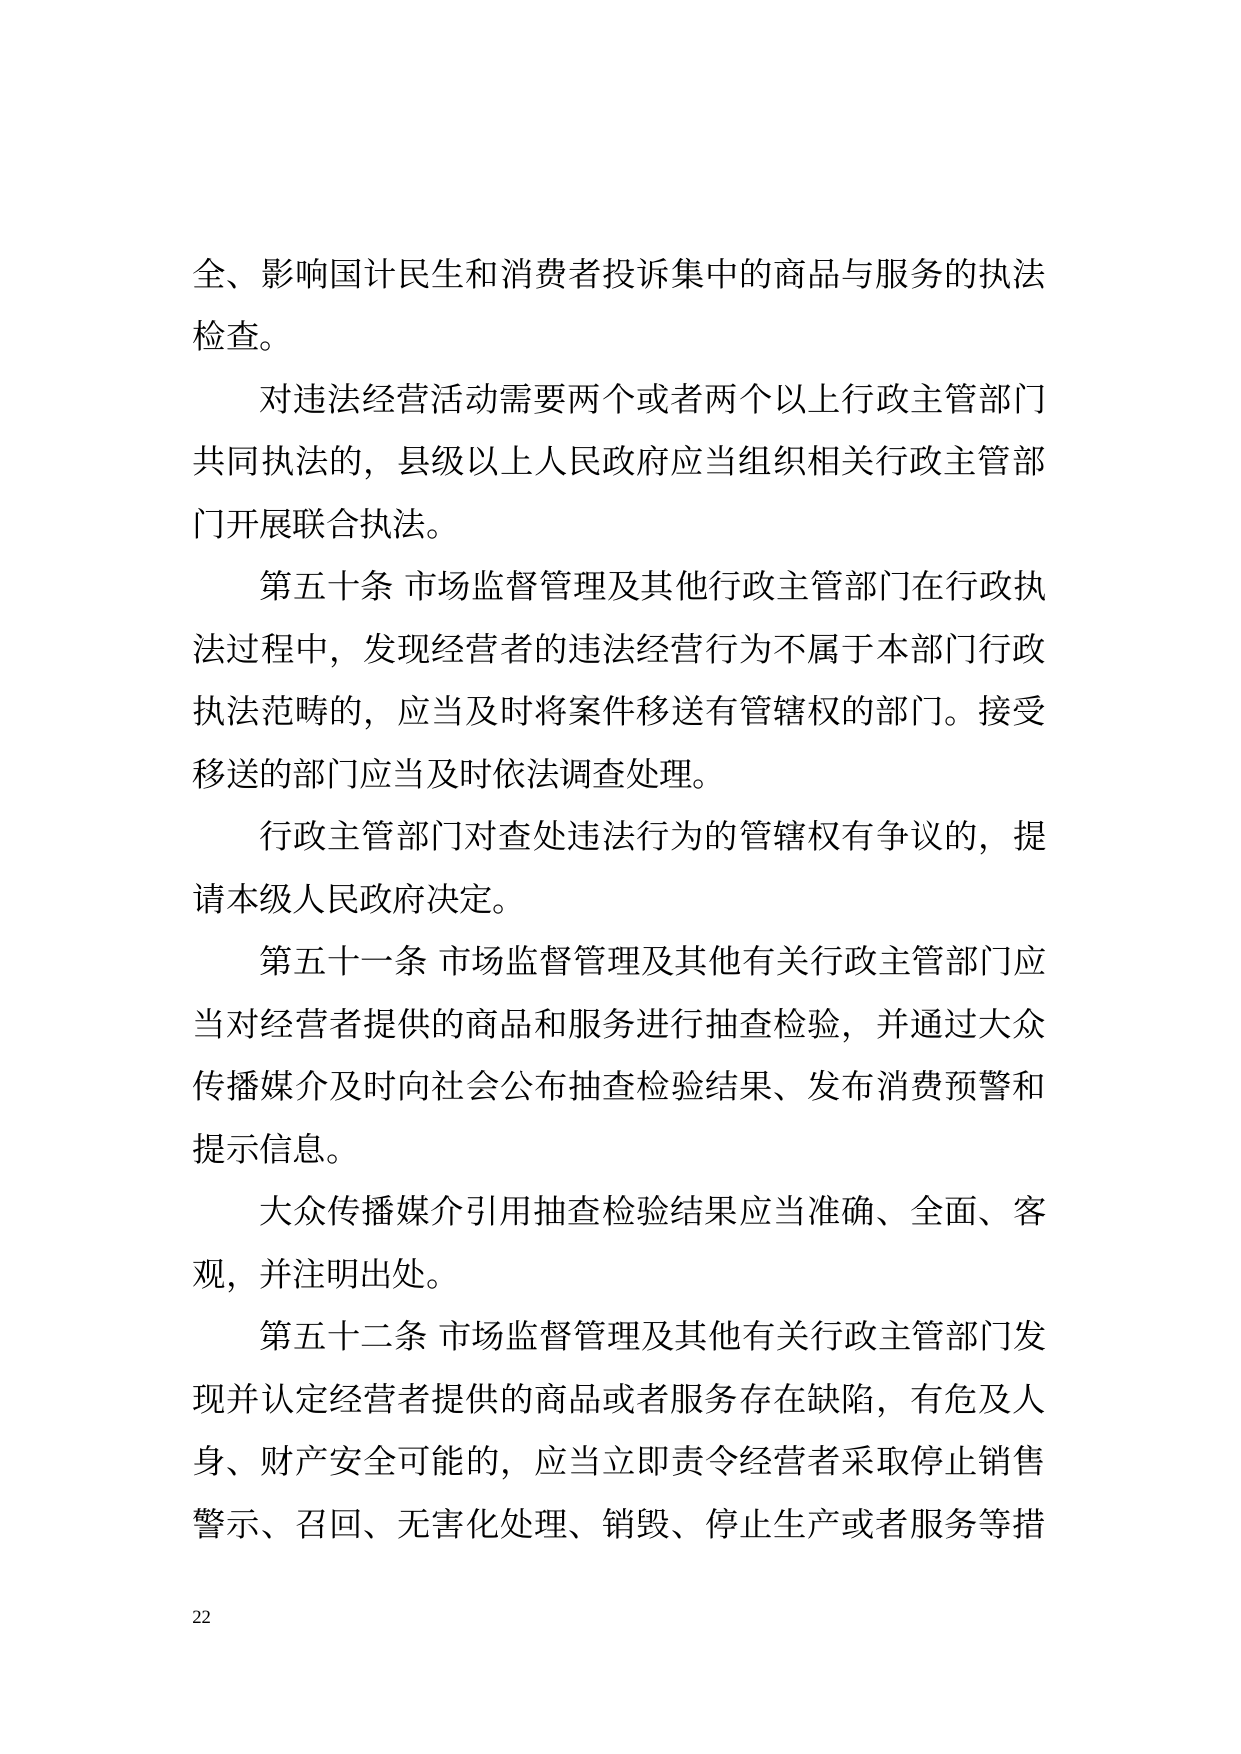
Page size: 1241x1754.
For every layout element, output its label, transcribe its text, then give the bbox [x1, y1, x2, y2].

text 行政主管部门对查处违法行为的管辖权有争议的，提请本级人民政府决定。 [192, 799, 1048, 924]
text 大众传播媒介引用抽查检验结果应当准确、全面、客观，并注明出处。 [192, 1174, 1048, 1299]
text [192, 236, 1048, 361]
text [192, 1299, 1048, 1549]
text 第五十条 市场监督管理及其他行政主管部门在行政执法过程中，发现经营者的违法经营行为不属于本部门行政执法范畴的，应当及时将案件移送有管辖权的部门。接受移送的部门应当及时依法调查处理。 [192, 549, 1048, 799]
text 对违法经营活动需要两个或者两个以上行政主管部门共同执法的，县级以上人民政府应当组织相关行政主管部门开展联合执法。 [192, 361, 1048, 549]
text 第五十一条 市场监督管理及其他有关行政主管部门应当对经营者提供的商品和服务进行抽查检验，并通过大众传播媒介及时向社会公布抽查检验结果、发布消费预警和提示信息。 [192, 924, 1048, 1174]
